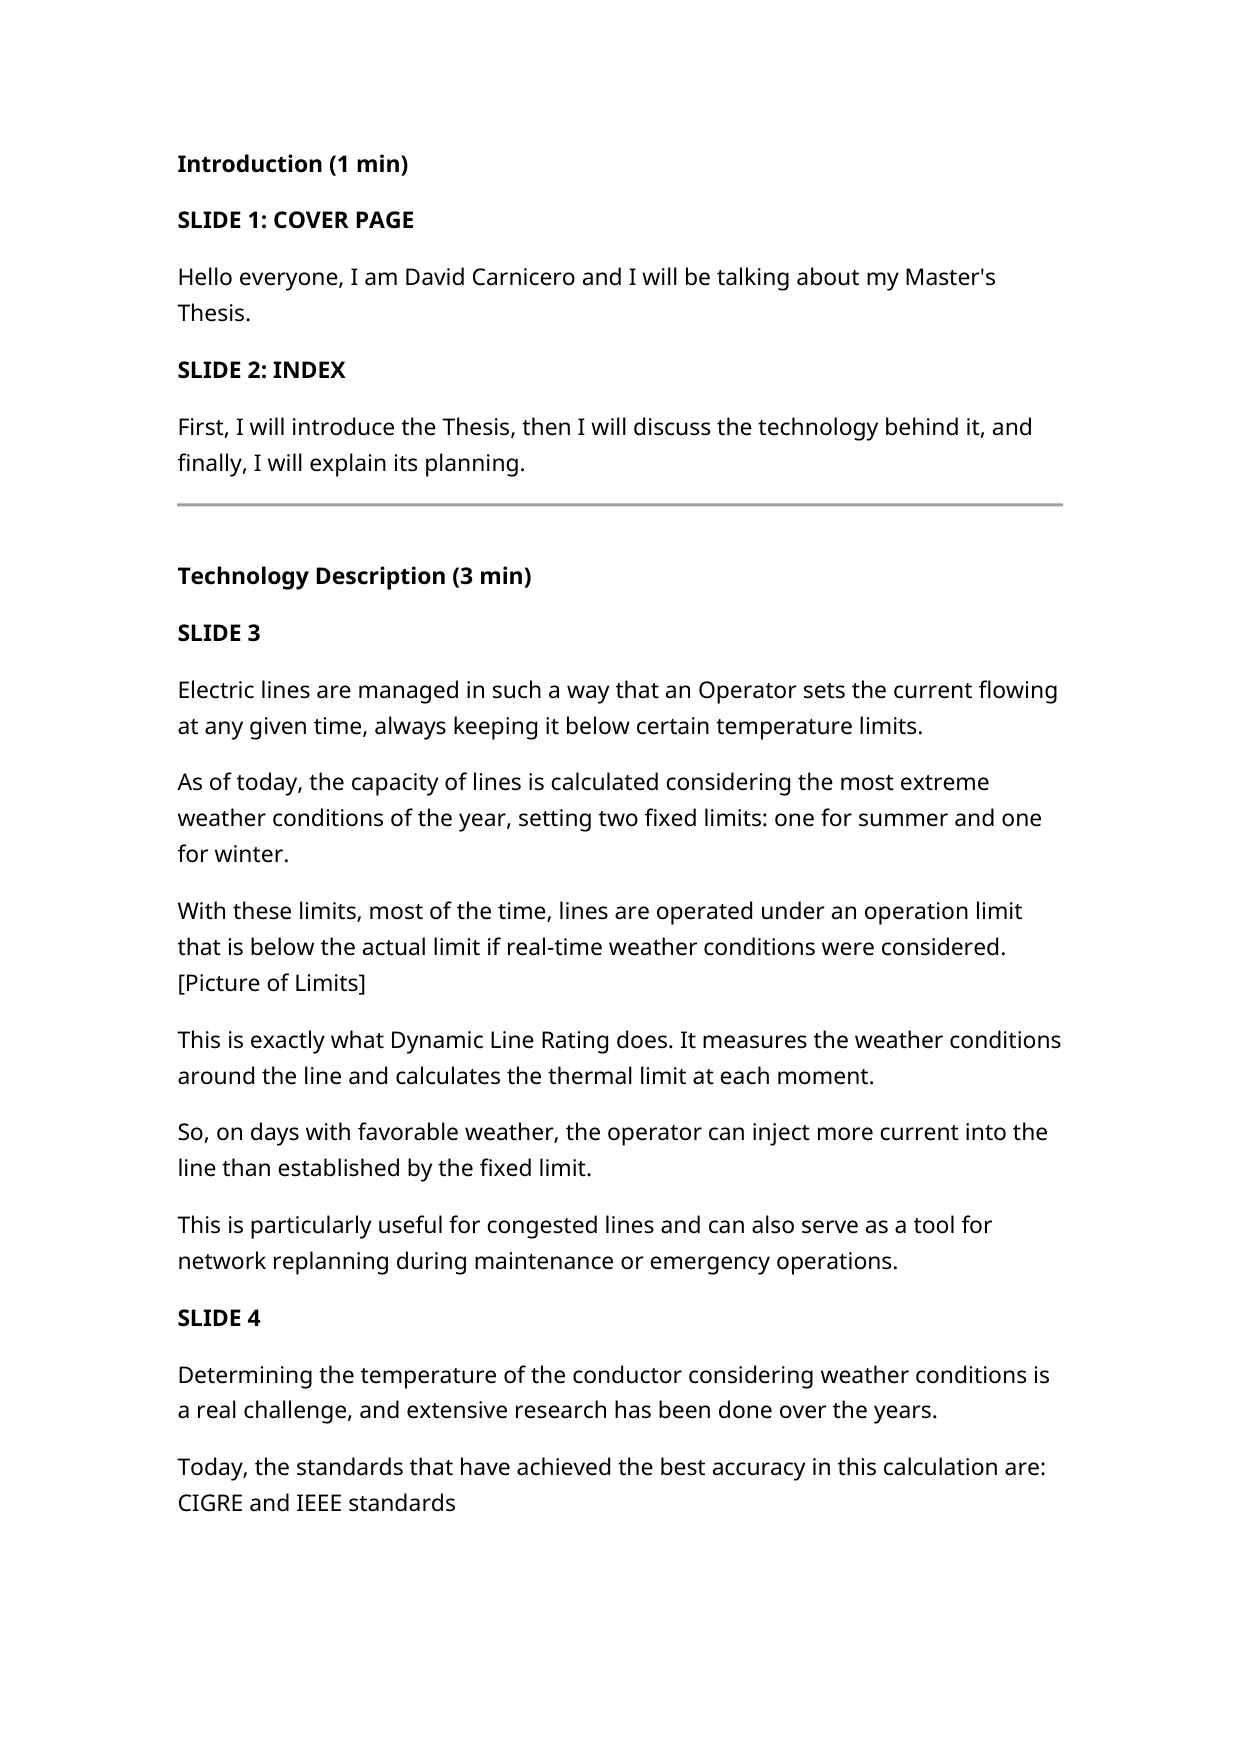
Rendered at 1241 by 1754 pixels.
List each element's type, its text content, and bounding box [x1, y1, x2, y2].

text Introduction (1 min) [177, 148, 1063, 179]
text Hello everyone, I am David Carnicero and I will be talking about my Master's Thesis. [177, 261, 1063, 328]
text Technology Description (3 min) [177, 560, 1063, 591]
text With these limits, most of the time, lines are operated under an operation limit that is below the actual limit if real-time weather conditions were considered. [Picture of Limits] [177, 895, 1063, 998]
text SLIDE 4 [177, 1302, 1063, 1333]
text This is exactly what Dynamic Line Rating does. It measures the weather conditions around the line and calculates the thermal limit at each moment. [177, 1024, 1063, 1091]
text Electric lines are managed in such a way that an Operator sets the current flowing at any given time, always keeping it below certain temperature limits. [177, 674, 1063, 741]
text SLIDE 3 [177, 617, 1063, 648]
text SLIDE 2: INDEX [177, 354, 1063, 385]
text This is particularly useful for congested lines and can also serve as a tool for network replanning during maintenance or emergency operations. [177, 1209, 1063, 1276]
text Today, the standards that have achieved the best accuracy in this calculation are: CIGRE and IEEE standards [177, 1451, 1063, 1518]
text Determining the temperature of the conductor considering weather conditions is a real challenge, and extensive research has been done over the years. [177, 1358, 1063, 1426]
text SLIDE 1: COVER PAGE [177, 204, 1063, 236]
text As of today, the capacity of lines is calculated considering the most extreme weather conditions of the year, setting two fixed limits: one for summer and one for winter. [177, 766, 1063, 869]
text So, on days with favorable weather, the operator can inject more current into the line than established by the fixed limit. [177, 1116, 1063, 1183]
text First, I will introduce the Thesis, then I will discuss the technology behind it, and finally, I will explain its planning. [177, 411, 1063, 478]
